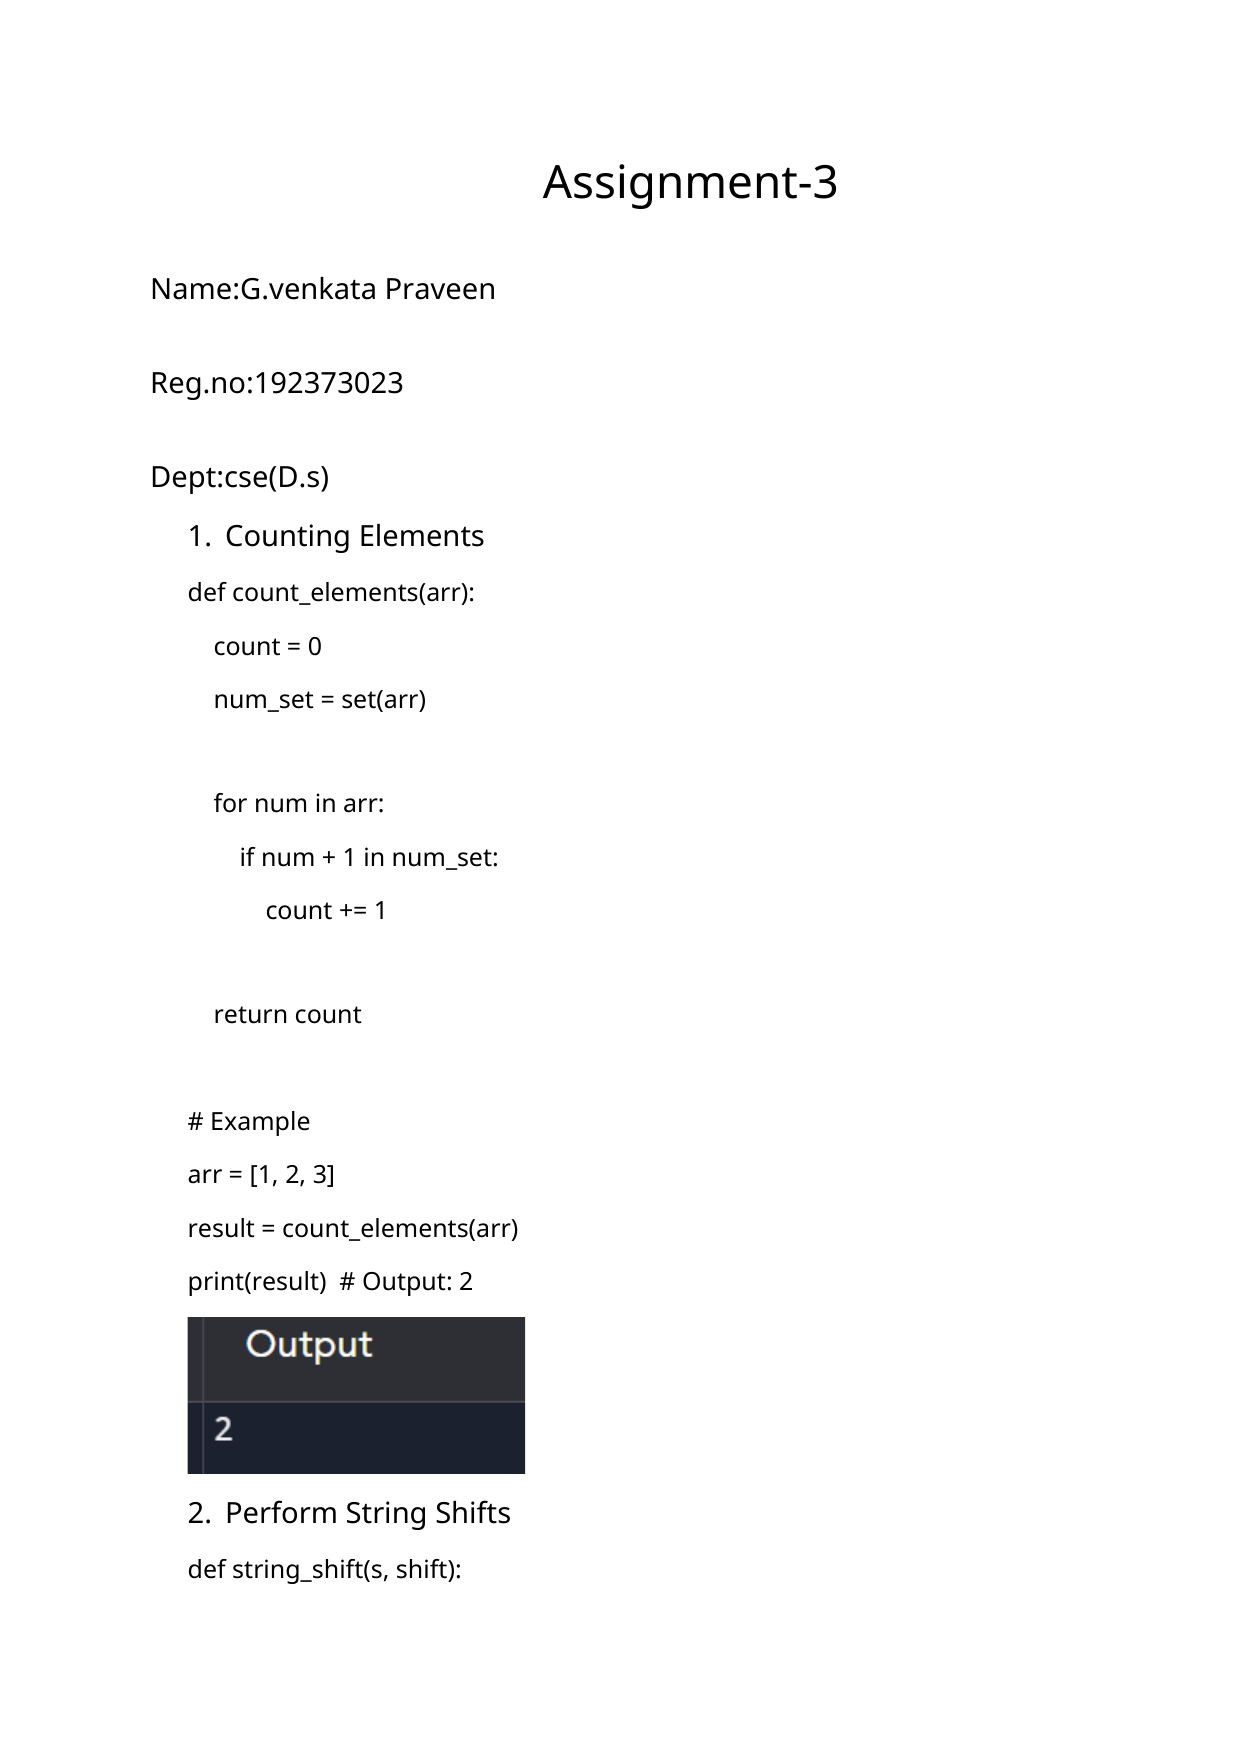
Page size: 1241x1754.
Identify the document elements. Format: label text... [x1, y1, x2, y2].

text return count [187, 996, 1090, 1031]
text Reg.no:192373023 [150, 328, 1090, 402]
list Perform String Shifts [187, 1492, 1090, 1532]
list Counting Elements [187, 516, 1090, 555]
text if num + 1 in num_set: [187, 839, 1090, 873]
text Name:G.venkata Praveen [150, 234, 1090, 308]
text count = 0 [187, 628, 1090, 662]
text for num in arr: [187, 786, 1090, 820]
text def count_elements(arr): [187, 575, 1090, 609]
text arr = [1, 2, 3] [187, 1157, 1090, 1191]
picture [187, 1317, 525, 1474]
text Assignment-3 [150, 150, 1090, 212]
text def string_shift(s, shift): [187, 1552, 1090, 1586]
text result = count_elements(arr) [187, 1210, 1090, 1244]
text num_set = set(arr) [187, 682, 1090, 716]
text count += 1 [187, 893, 1090, 927]
text # Example [187, 1103, 1090, 1137]
text print(result) # Output: 2 [187, 1264, 1090, 1298]
text Dept:cse(D.s) [150, 422, 1090, 496]
